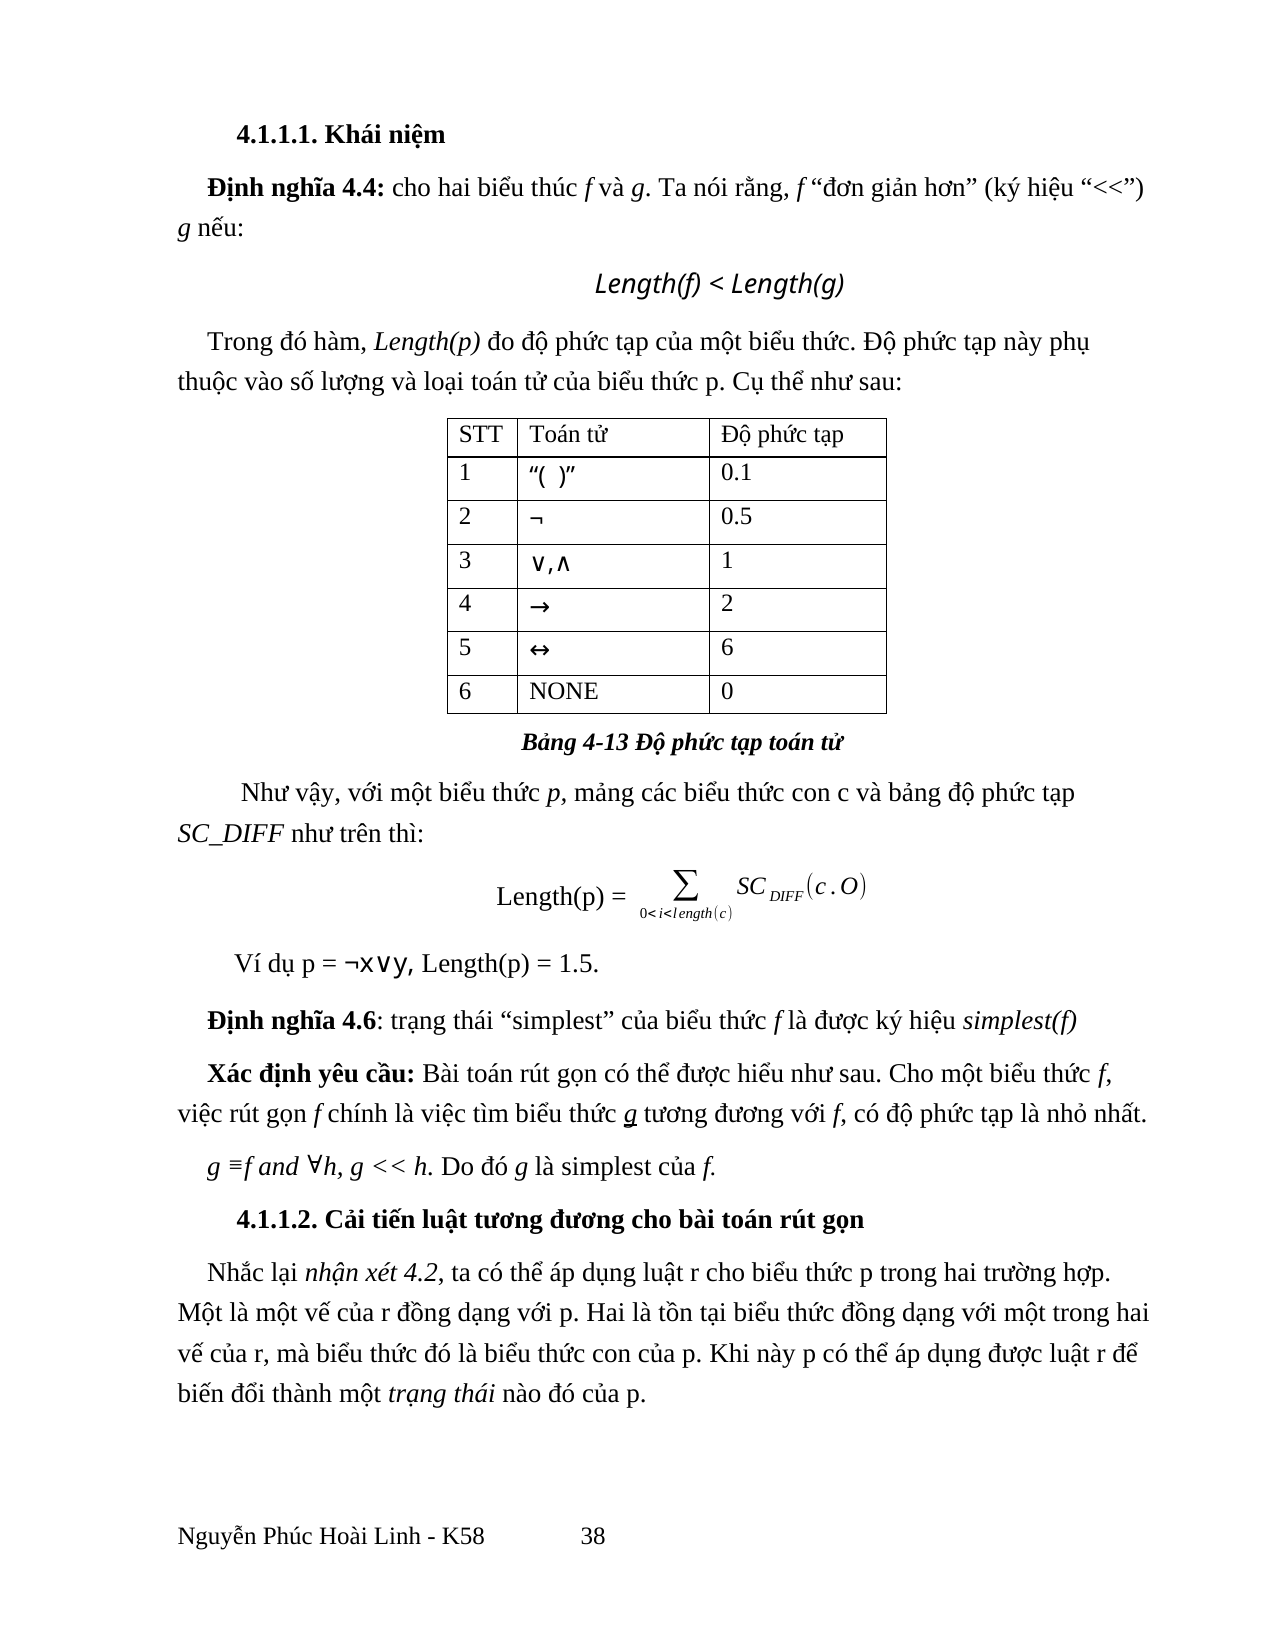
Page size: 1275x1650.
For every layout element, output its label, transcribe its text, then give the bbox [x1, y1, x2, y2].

table_header STT [448, 419, 517, 456]
text Nhắc lại nhận xét 4.2, ta có thể áp dụng luật r cho biểu thức p trong hai trường hợp. Một là một vế của r đồng dạng với p. Hai là tồn tại biểu thức đồng dạng với một trong hai vế của r, mà biểu thức đó là biểu thức con của p. Khi này p có thể áp dụng được luật r để biến đổi thành một trạng thái nào đó của p. [177, 1256, 1157, 1408]
table_cell 0.1 [710, 458, 886, 500]
text g f and h, g << h. Do đó g là simplest của f. [177, 1150, 1157, 1181]
text Ví dụ p = ¬x∨y, Length(p) = 1.5. [177, 944, 1157, 981]
subtitle Khái niệm [207, 118, 1157, 149]
table_cell ¬ [518, 501, 709, 544]
table_cell 4 [448, 589, 517, 631]
table_cell “( )” [518, 458, 709, 500]
text Length(p) = [177, 870, 1157, 922]
list Length(f) < Length(g) [252, 264, 1157, 301]
table_cell 5 [448, 632, 517, 675]
table_cell 6 [448, 676, 517, 713]
table_header Độ phức tạp [710, 419, 886, 456]
table_cell ∨,∧ [518, 545, 709, 587]
text Định nghĩa 4.4: cho hai biểu thúc f và g. Ta nói rằng, f “đơn giản hơn” (ký hiệu “<<”) g nếu: [177, 171, 1157, 243]
table_header Toán tử [518, 419, 709, 456]
table_cell NONE [518, 676, 709, 713]
table_cell 6 [710, 632, 886, 675]
table_cell 0 [710, 676, 886, 713]
table_cell → [518, 589, 709, 631]
text Trong đó hàm, Length(p) đo độ phức tạp của một biểu thức. Độ phức tạp này phụ thuộc vào số lượng và loại toán tử của biểu thức p. Cụ thể như sau: [177, 325, 1157, 396]
text Định nghĩa 4.6: trạng thái “simplest” của biểu thức f là được ký hiệu simplest(f) [177, 1004, 1157, 1035]
table_cell 1 [710, 545, 886, 587]
table_cell 3 [448, 545, 517, 587]
subtitle Cải tiến luật tương đương cho bài toán rút gọn [207, 1203, 1157, 1234]
table_cell 2 [448, 501, 517, 544]
text Xác định yêu cầu: Bài toán rút gọn có thể được hiểu như sau. Cho một biểu thức f, việc rút gọn f chính là việc tìm biểu thức g tương đương với f, có độ phức tạp là nhỏ nhất. [177, 1057, 1157, 1128]
table_cell 0.5 [710, 501, 886, 544]
table_cell 1 [448, 458, 517, 500]
text Như vậy, với một biểu thức p, mảng các biểu thức con c và bảng độ phức tạp SC_DIFF như trên thì: [177, 776, 1157, 848]
table_cell ↔ [518, 632, 709, 675]
table_cell 2 [710, 589, 886, 631]
